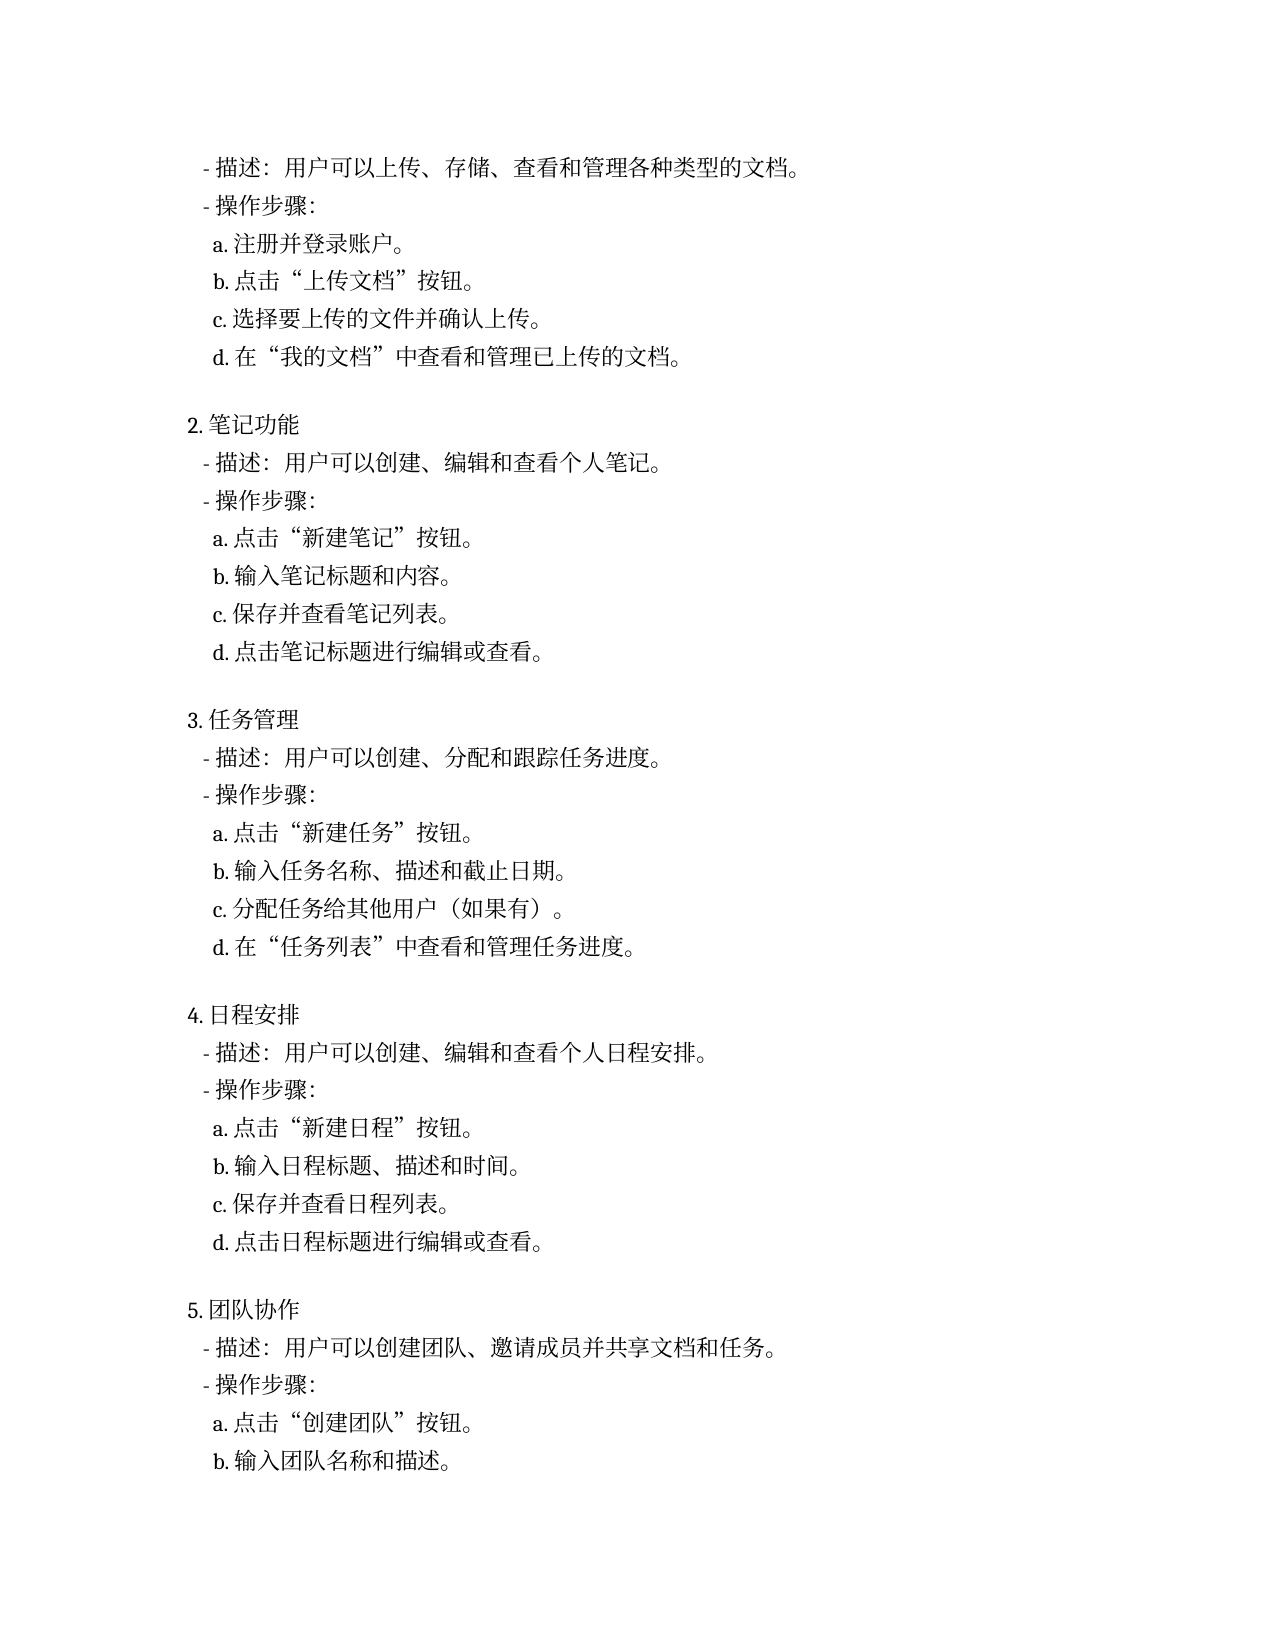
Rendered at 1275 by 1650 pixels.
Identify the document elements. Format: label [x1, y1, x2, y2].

text [187, 150, 1087, 1476]
